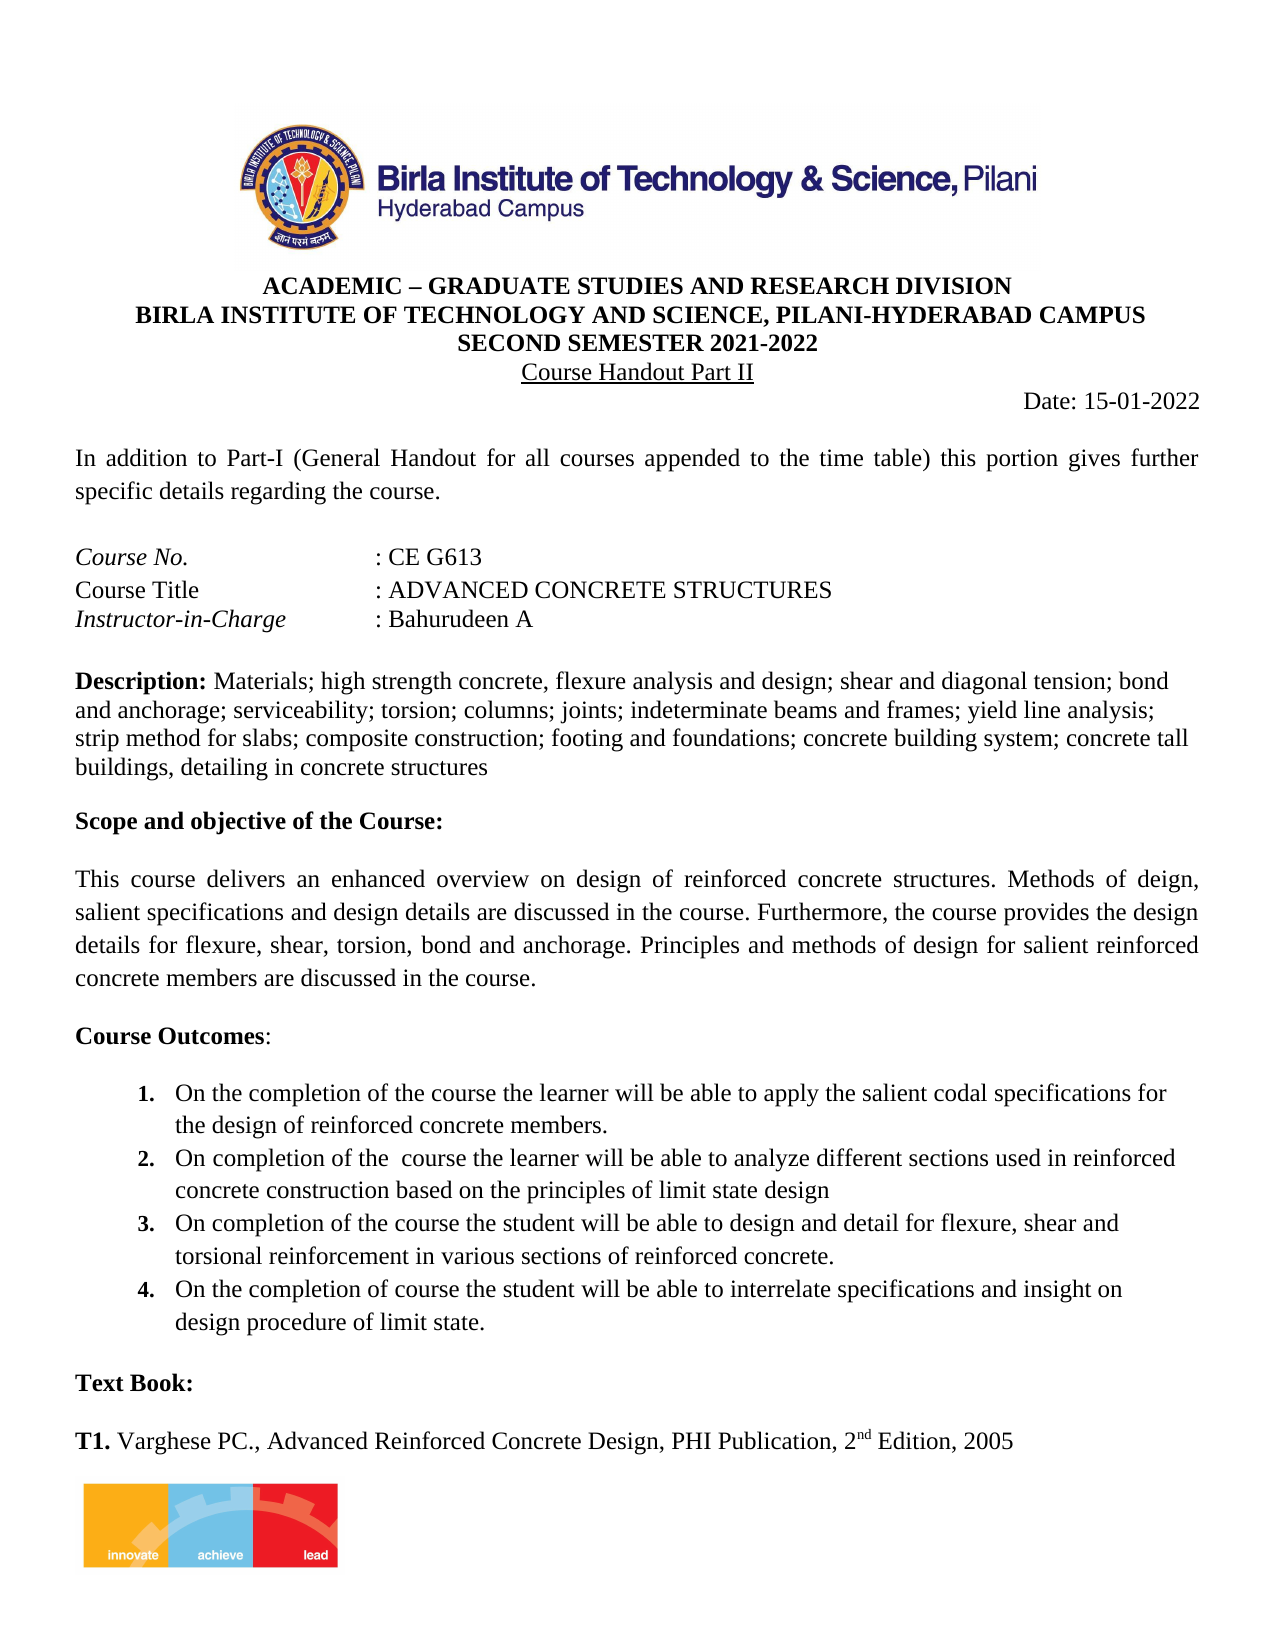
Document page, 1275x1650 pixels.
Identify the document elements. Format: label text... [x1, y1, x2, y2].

text In addition to Part-I (General Handout for all courses appended to the time table) this portion gives further specific details regarding the course. [75, 443, 1200, 505]
text Course Outcomes: [75, 1021, 1200, 1050]
picture [233, 103, 1042, 271]
subtitle Instructor-in-Charge : Bahurudeen A [75, 604, 1200, 633]
list On the completion of course the student will be able to interrelate specifications and insight on design procedure of limit state. [137, 1274, 1185, 1335]
text ACADEMIC – GRADUATE STUDIES AND RESEARCH DIVISION [75, 271, 1200, 300]
list On completion of the course the student will be able to design and detail for flexure, shear and torsional reinforcement in various sections of reinforced concrete. [137, 1208, 1185, 1270]
list On the completion of the course the learner will be able to apply the salient codal specifications for the design of reinforced concrete members. [137, 1078, 1184, 1139]
text Scope and objective of the Course: [75, 806, 1200, 835]
text Description: Materials; high strength concrete, flexure analysis and design; shear and diagonal tension; bond and anchorage; serviceability; torsion; columns; joints; indeterminate beams and frames; yield line analysis; strip method for slabs; composite construction; footing and foundations; concrete building system; concrete tall buildings, detailing in concrete structures [75, 666, 1200, 781]
text T1. Varghese PC., Advanced Reinforced Concrete Design, PHI Publication, 2nd Edition, 2005 [75, 1426, 1200, 1454]
text Course Title : ADVANCED CONCRETE STRUCTURES [75, 576, 1200, 604]
list On completion of the course the learner will be able to analyze different sections used in reinforced concrete construction based on the principles of limit state design [137, 1143, 1184, 1204]
picture [75, 1476, 346, 1575]
text SECOND SEMESTER 2021-2022 [75, 328, 1200, 357]
text This course delivers an enhanced overview on design of reinforced concrete structures. Methods of deign, salient specifications and design details are discussed in the course. Furthermore, the course provides the design details for flexure, shear, torsion, bond and anchorage. Principles and methods of design for salient reinforced concrete members are discussed in the course. [75, 864, 1200, 992]
text Date: 15-01-2022 [75, 386, 1200, 415]
text BIRLA INSTITUTE OF TECHNOLOGY AND SCIENCE, PILANI-HYDERABAD CAMPUS [75, 300, 1200, 328]
text Course No. : CE G613 [75, 542, 1200, 571]
text Text Book: [75, 1368, 1200, 1397]
subtitle Course Handout Part II [75, 357, 1200, 386]
